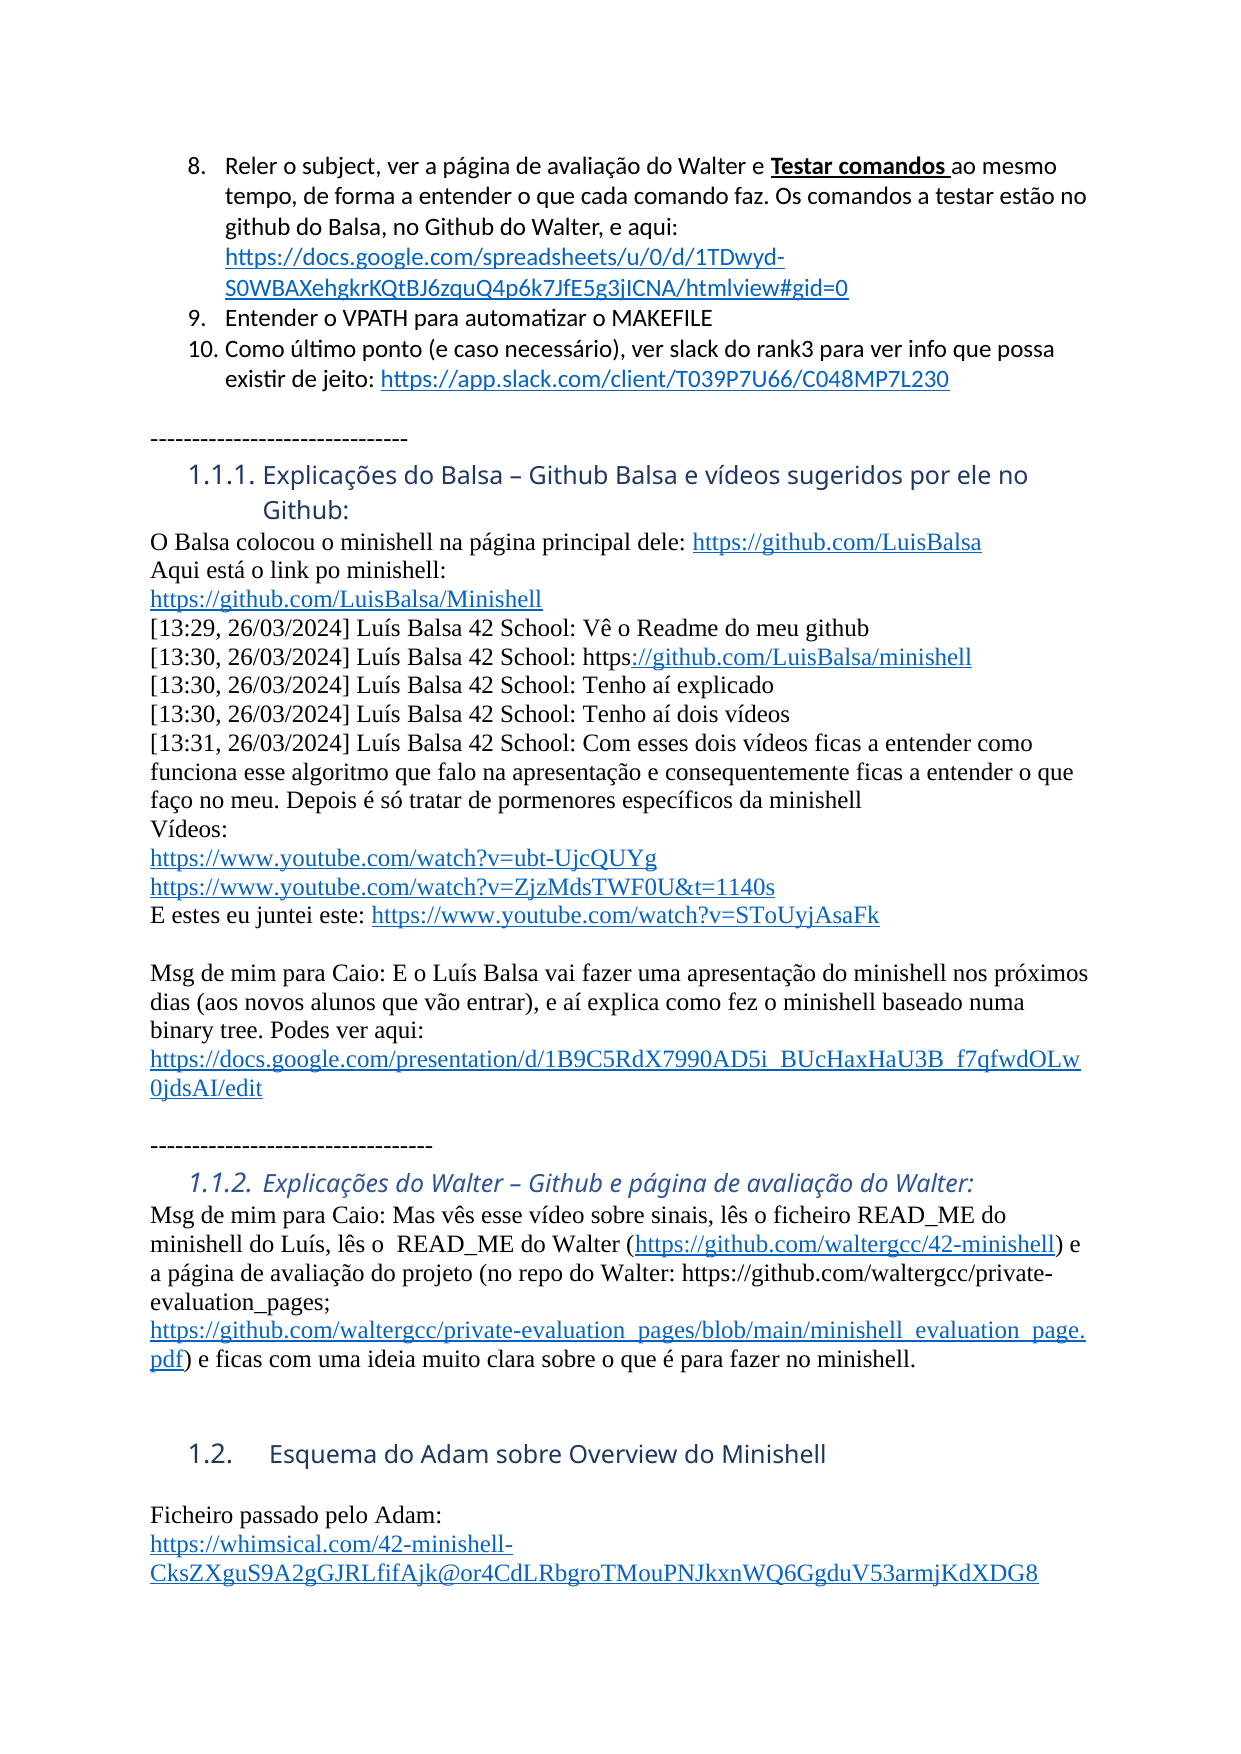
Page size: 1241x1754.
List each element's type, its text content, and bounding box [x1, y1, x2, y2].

subtitle Explicações do Balsa – Github Balsa e vídeos sugeridos por ele no Github: [187, 456, 1090, 527]
text [13:31, 26/03/2024] Luís Balsa 42 School: Com esses dois vídeos ficas a entender como funciona esse algoritmo que falo na apresentação e consequentemente ficas a entender o que faço no meu. Depois é só tratar de pormenores específicos da minishell [150, 728, 1090, 814]
subtitle Esquema do Adam sobre Overview do Minishell [187, 1434, 1090, 1471]
text [13:30, 26/03/2024] Luís Balsa 42 School: https://github.com/LuisBalsa/minishell [150, 642, 1090, 671]
text Vídeos: [150, 814, 1090, 843]
text Msg de mim para Caio: Mas vês esse vídeo sobre sinais, lês o ficheiro READ_ME do minishell do Luís, lês o READ_ME do Walter (https://github.com/waltergcc/42-minishell) e a página de avaliação do projeto (no repo do Walter: https://github.com/waltergcc/private-evaluation_pages; https://github.com/waltergcc/private-evaluation_pages/blob/main/minishell_evaluation_page.pdf) e ficas com uma ideia muito clara sobre o que é para fazer no minishell. [150, 1200, 1090, 1373]
text ------------------------------- [150, 423, 1090, 452]
list Como último ponto (e caso necessário), ver slack do rank3 para ver info que possa existir de jeito: https://app.slack.com/client/T039P7U66/C048MP7L230 [187, 333, 1090, 394]
text https://whimsical.com/42-minishell-CksZXguS9A2gGJRLfifAjk@or4CdLRbgroTMouPNJkxnWQ6GgduV53armjKdXDG8 [150, 1529, 1090, 1586]
text E estes eu juntei este: https://www.youtube.com/watch?v=SToUyjAsaFk [150, 901, 1090, 929]
text Ficheiro passado pelo Adam: [150, 1500, 1090, 1529]
text https://github.com/LuisBalsa/Minishell [150, 584, 1090, 613]
subtitle Explicações do Walter – Github e página de avaliação do Walter: [187, 1163, 1090, 1200]
text [13:30, 26/03/2024] Luís Balsa 42 School: Tenho aí explicado [150, 671, 1090, 699]
list Entender o VPATH para automatizar o MAKEFILE [187, 303, 1090, 333]
text Msg de mim para Caio: E o Luís Balsa vai fazer uma apresentação do minishell nos próximos dias (aos novos alunos que vão entrar), e aí explica como fez o minishell baseado numa binary tree. Podes ver aqui: https://docs.google.com/presentation/d/1B9C5RdX7990AD5i_BUcHaxHaU3B_f7qfwdOLw0jdsAI/edit [150, 958, 1090, 1102]
text https://www.youtube.com/watch?v=ubt-UjcQUYg [150, 843, 1090, 872]
text https://www.youtube.com/watch?v=ZjzMdsTWF0U&t=1140s [150, 872, 1090, 901]
text ---------------------------------- [150, 1131, 1090, 1159]
text [13:30, 26/03/2024] Luís Balsa 42 School: Tenho aí dois vídeos [150, 699, 1090, 728]
text Aqui está o link po minishell: [150, 556, 1090, 584]
text [13:29, 26/03/2024] Luís Balsa 42 School: Vê o Readme do meu github [150, 613, 1090, 642]
list Reler o subject, ver a página de avaliação do Walter e Testar comandos ao mesmo tempo, de forma a entender o que cada comando faz. Os comandos a testar estão no github do Balsa, no Github do Walter, e aqui: https://docs.google.com/spreadsheets/u/0/d/1TDwyd-S0WBAXehgkrKQtBJ6zquQ4p6k7JfE5g3jICNA/htmlview#gid=0 [187, 150, 1090, 303]
text O Balsa colocou o minishell na página principal dele: https://github.com/LuisBalsa [150, 527, 1090, 556]
